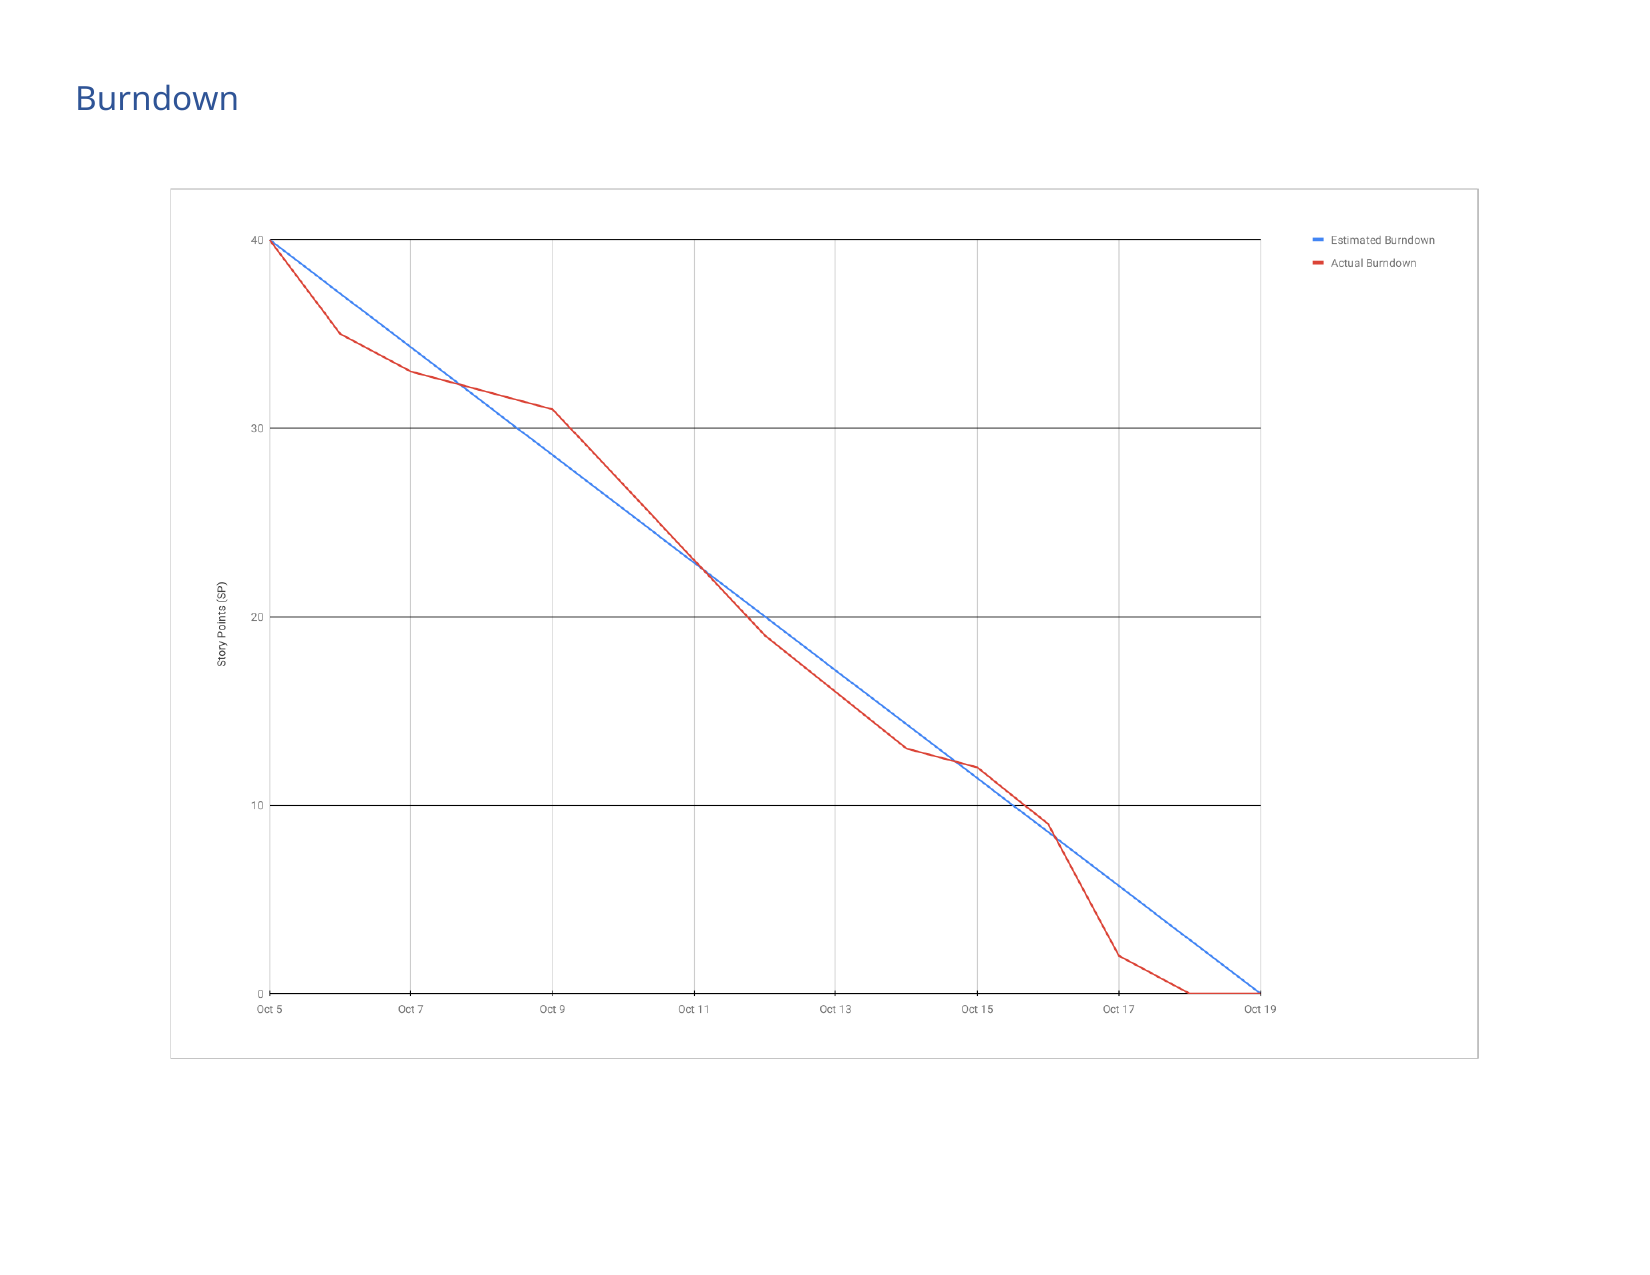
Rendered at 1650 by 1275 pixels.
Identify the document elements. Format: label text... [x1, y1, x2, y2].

subtitle Burndown [75, 75, 1575, 120]
picture [163, 181, 1487, 1062]
